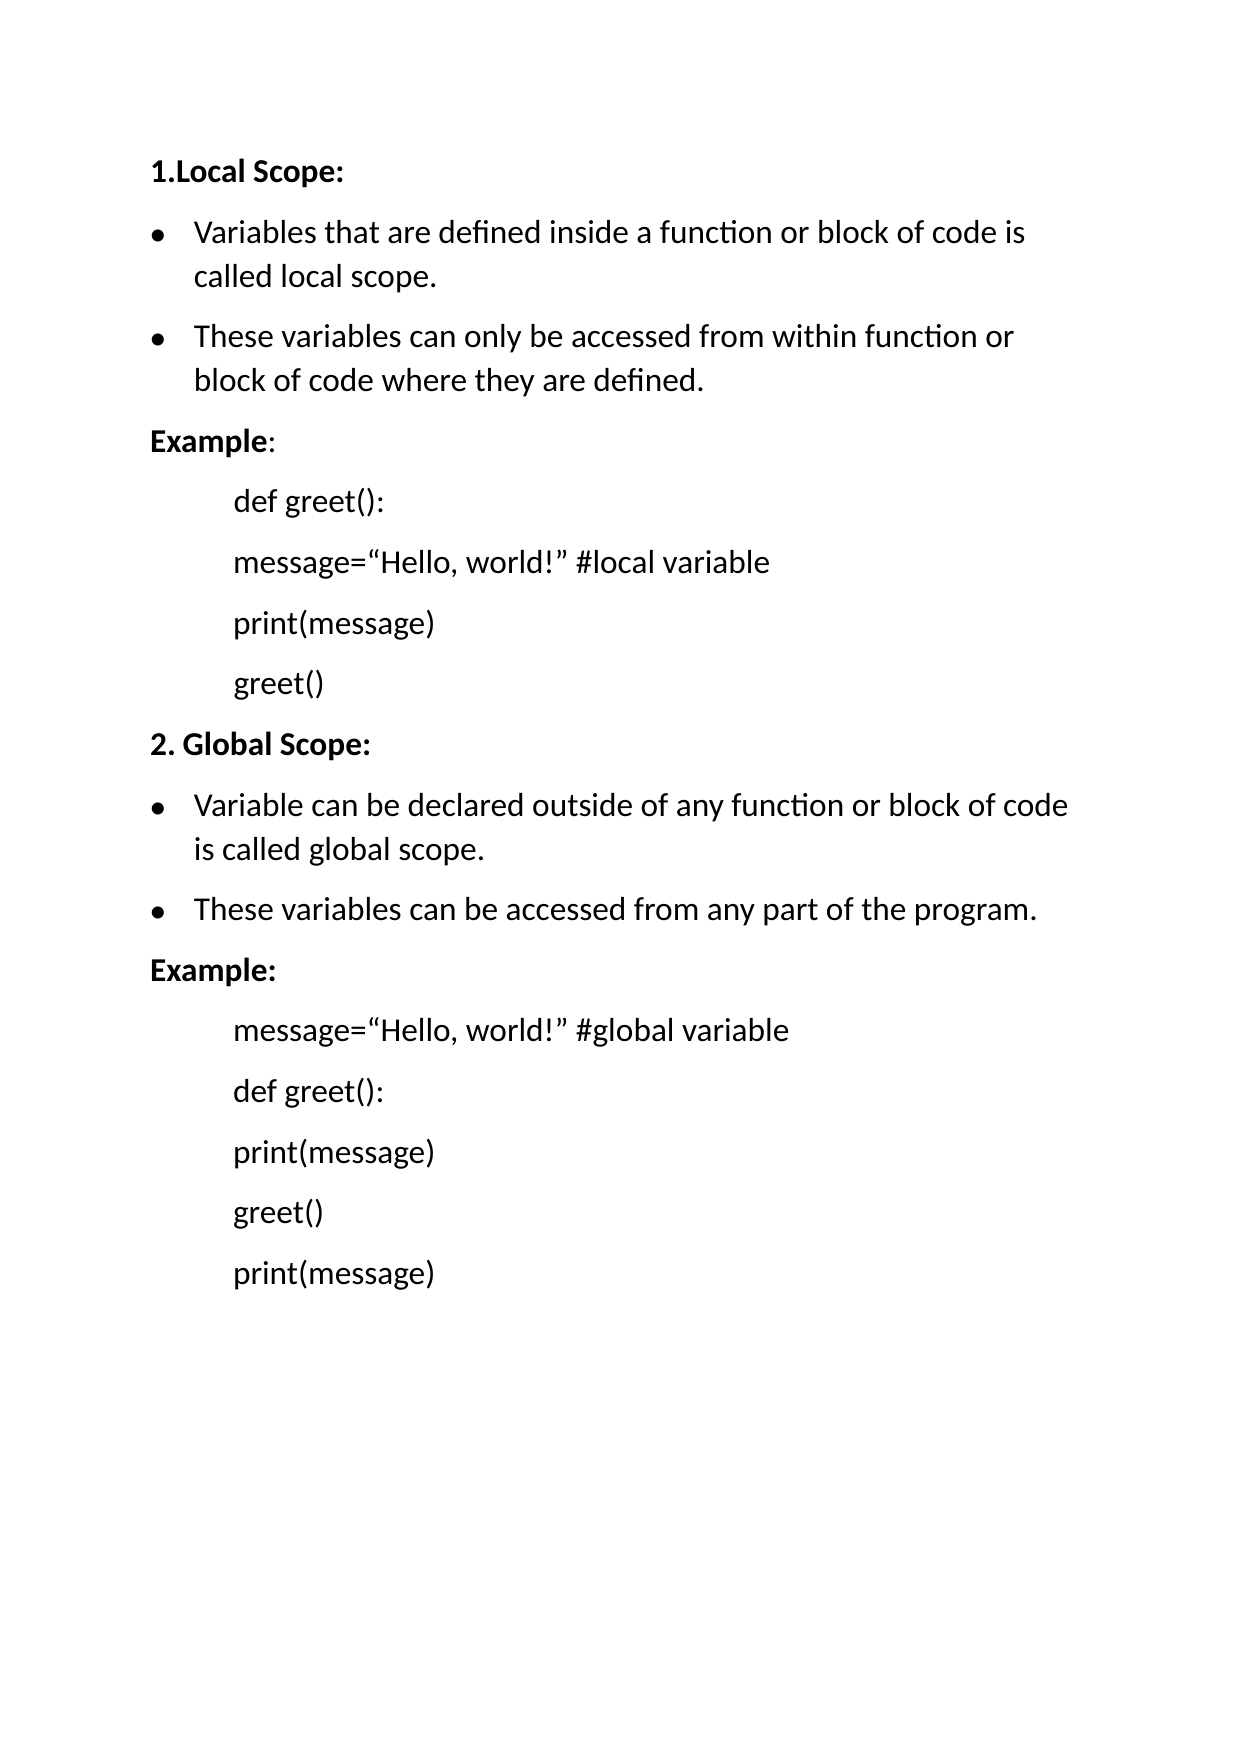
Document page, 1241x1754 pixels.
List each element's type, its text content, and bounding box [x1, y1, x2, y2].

list greet() [150, 1191, 1090, 1232]
list def greet(): [150, 480, 1090, 521]
list print(message) [150, 1131, 1090, 1171]
list message=“Hello, world!” #local variable [150, 541, 1090, 582]
list def greet(): [150, 1070, 1090, 1111]
list Global Scope: [150, 723, 1090, 764]
list print(message) [150, 1252, 1090, 1293]
list These variables can only be accessed from within function or block of code where they are defined. [150, 315, 1090, 400]
list Example: [150, 420, 1090, 461]
list print(message) [150, 602, 1090, 642]
list message=“Hello, world!” #global variable [150, 1009, 1090, 1050]
list greet() [150, 662, 1090, 703]
list Variable can be declared outside of any function or block of code is called global scope. [150, 783, 1090, 868]
list 1.Local Scope: [150, 150, 1090, 191]
list Variables that are defined inside a function or block of code is called local scope. [150, 211, 1090, 295]
list Example: [150, 949, 1090, 989]
list These variables can be accessed from any part of the program. [150, 888, 1090, 929]
